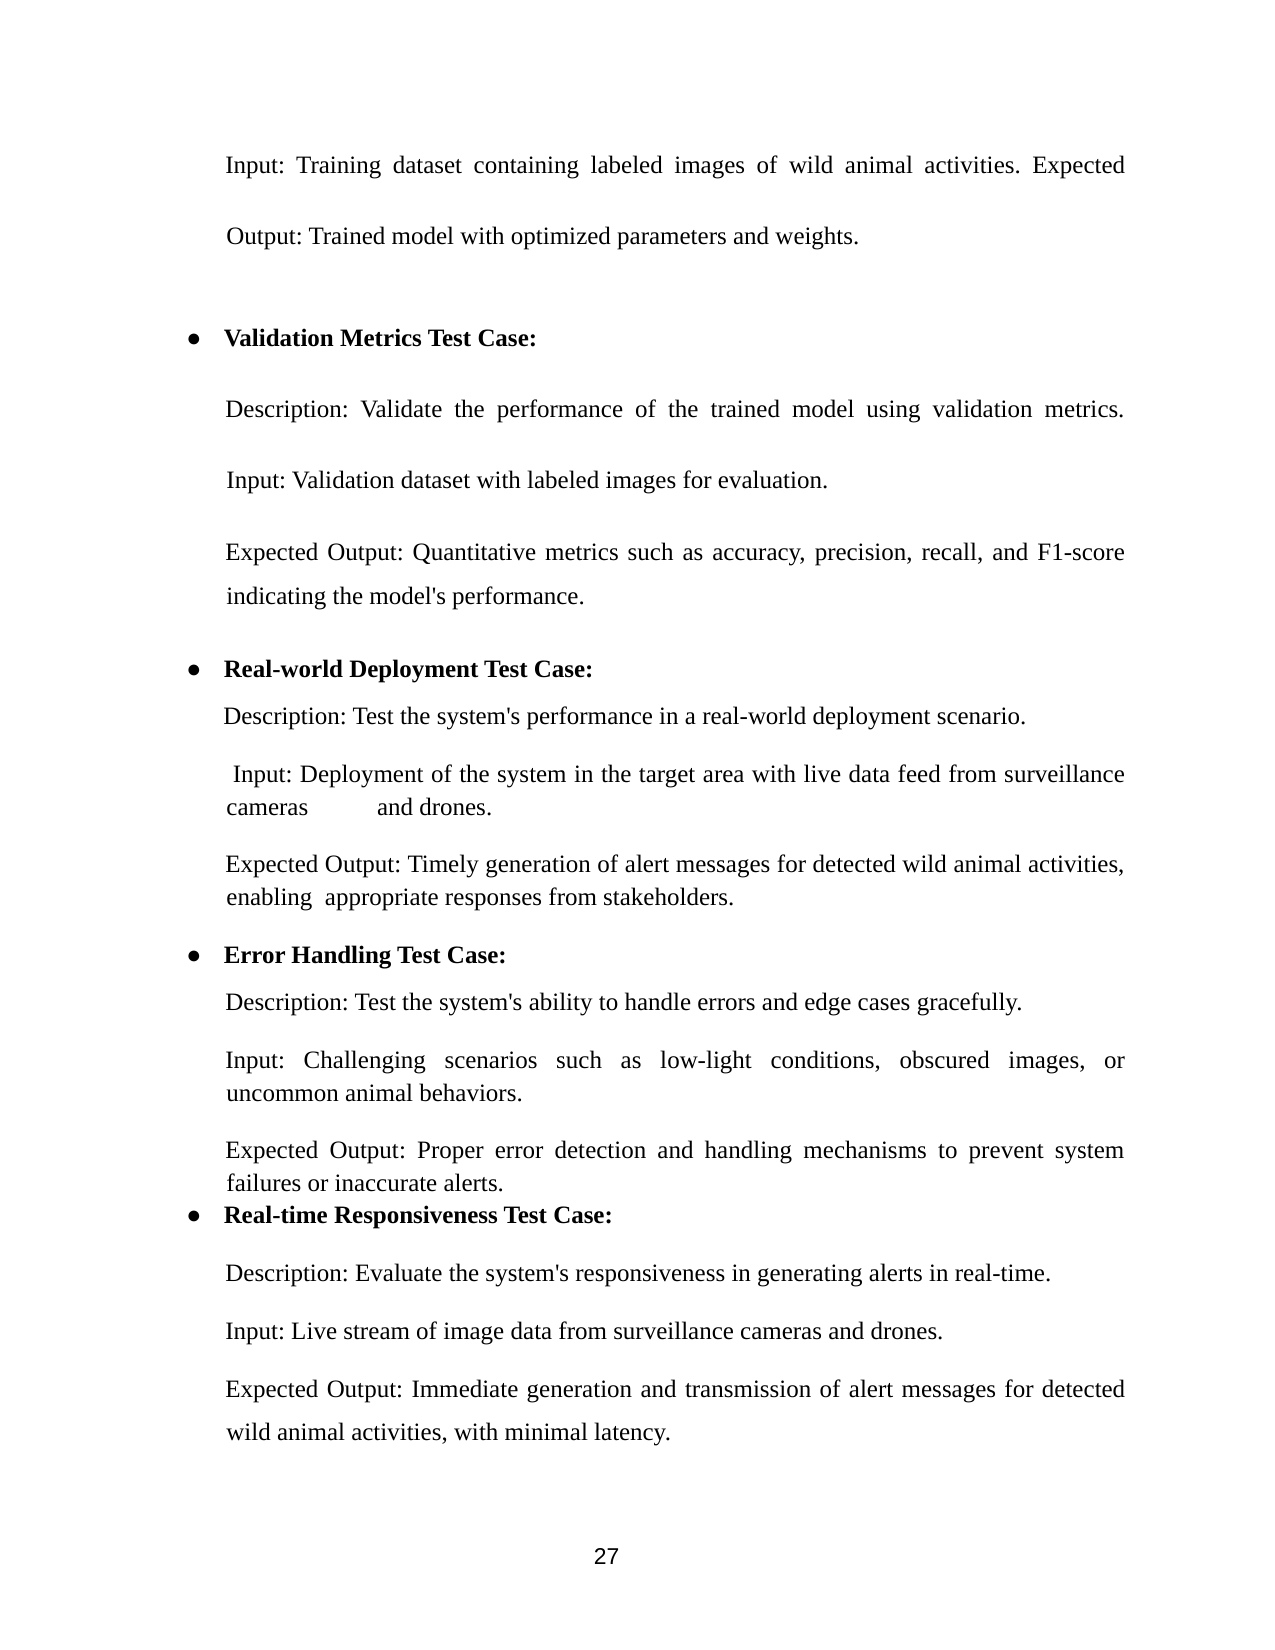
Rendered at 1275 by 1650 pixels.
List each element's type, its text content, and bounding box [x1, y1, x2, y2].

text Description: Test the system's ability to handle errors and edge cases gracefully. [225, 987, 1126, 1016]
text Input: Challenging scenarios such as low-light conditions, obscured images, or uncommon animal behaviors. [225, 1046, 1126, 1107]
list Real-time Responsiveness Test Case: [186, 1200, 1165, 1229]
text Input: Live stream of image data from surveillance cameras and drones. [225, 1316, 1126, 1345]
text Input: Deployment of the system in the target area with live data feed from surveillance cameras and drones. [225, 759, 1126, 821]
text Expected Output: Quantitative metrics such as accuracy, precision, recall, and F1-score indicating the model's performance. [225, 537, 1126, 609]
text Description: Evaluate the system's responsiveness in generating alerts in real-time. [225, 1258, 1126, 1287]
text Description: Validate the performance of the trained model using validation metrics. Input: Validation dataset with labeled images for evaluation. [225, 394, 1126, 494]
text Expected Output: Immediate generation and transmission of alert messages for detected wild animal activities, with minimal latency. [225, 1374, 1126, 1446]
text Description: Test the system's performance in a real-world deployment scenario. [142, 701, 1165, 729]
list Error Handling Test Case: [186, 940, 1165, 969]
text Expected Output: Timely generation of alert messages for detected wild animal activities, enabling appropriate responses from stakeholders. [225, 849, 1126, 911]
text Expected Output: Proper error detection and handling mechanisms to prevent system failures or inaccurate alerts. [225, 1135, 1126, 1196]
list Validation Metrics Test Case: [186, 322, 1165, 351]
list Real-world Deployment Test Case: [186, 654, 1165, 683]
text Input: Training dataset containing labeled images of wild animal activities. Expected Output: Trained model with optimized parameters and weights. [225, 150, 1126, 250]
